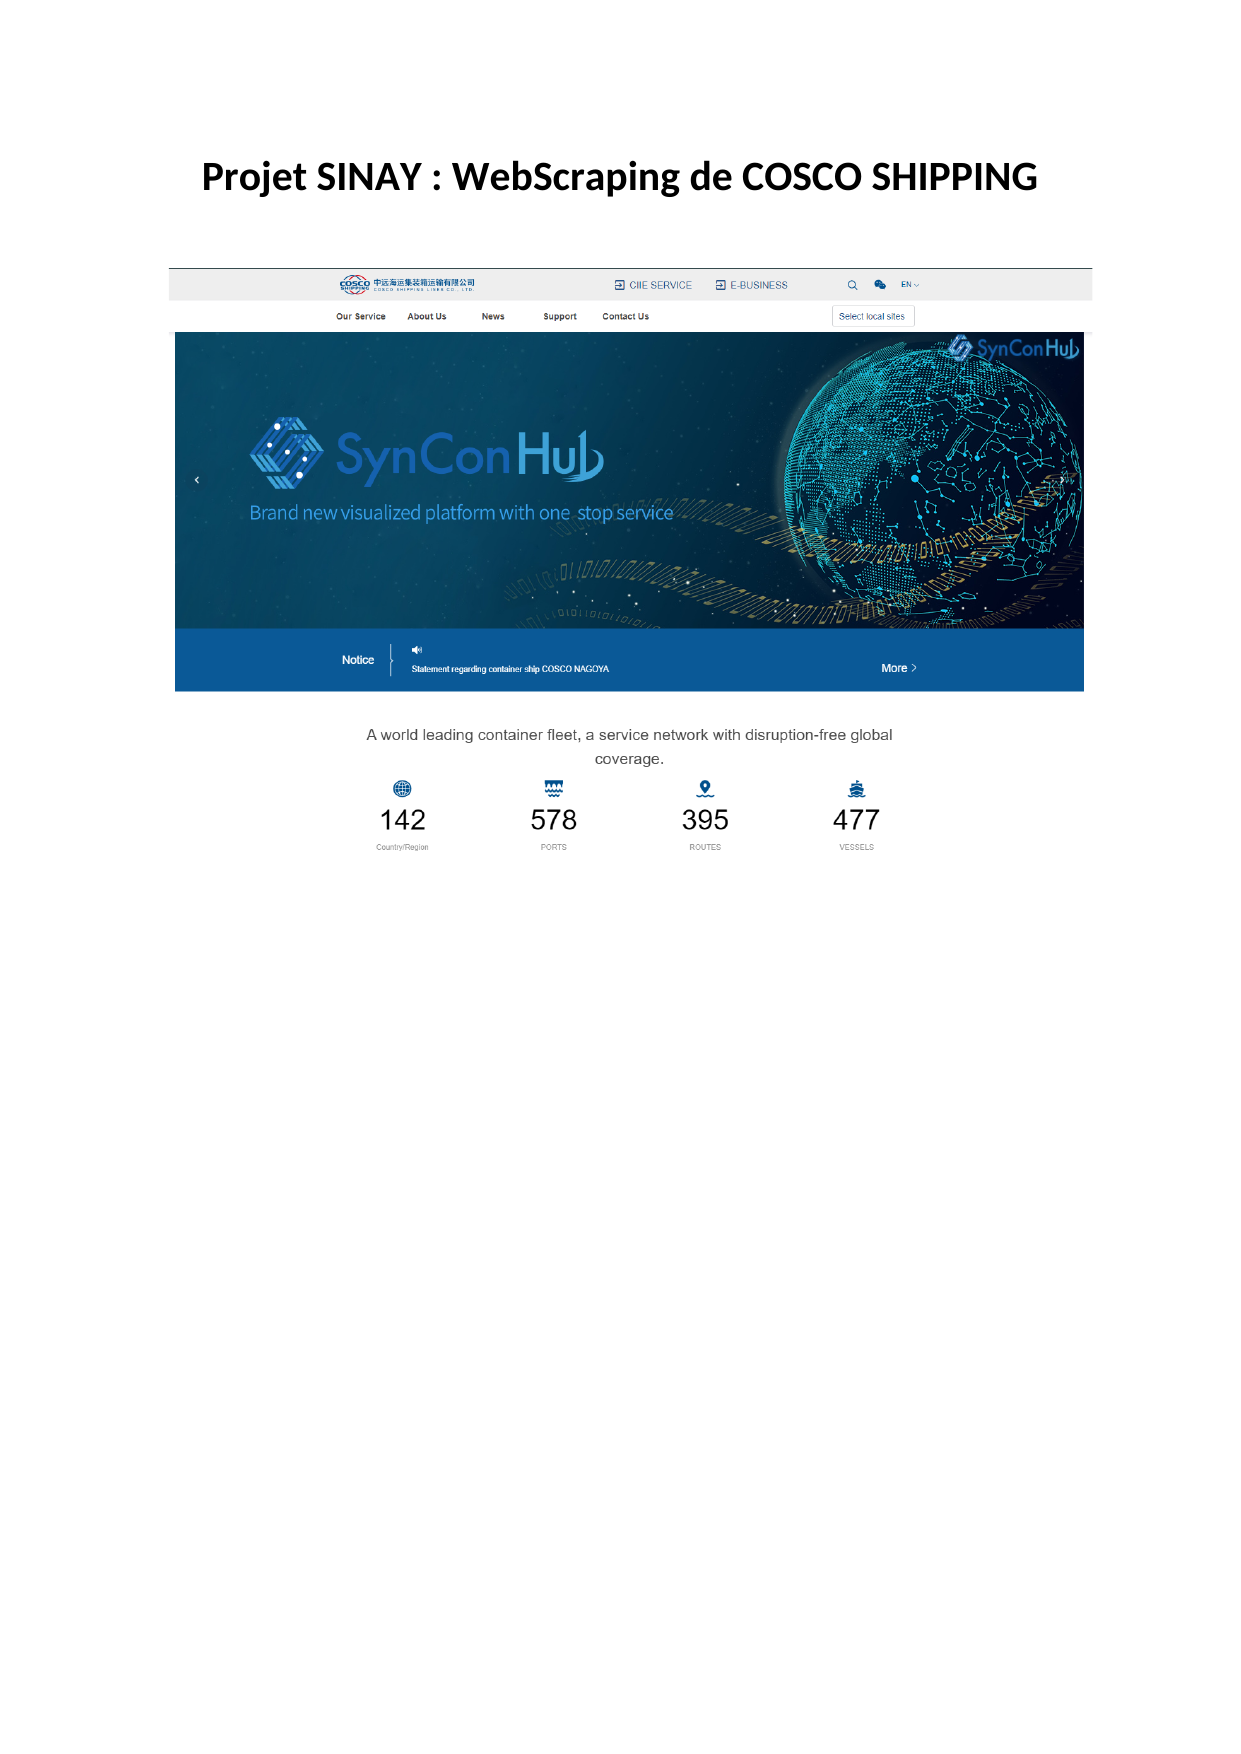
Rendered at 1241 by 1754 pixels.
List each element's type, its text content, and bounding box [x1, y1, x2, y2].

text Projet SINAY : WebScraping de COSCO SHIPPING [150, 150, 1090, 201]
